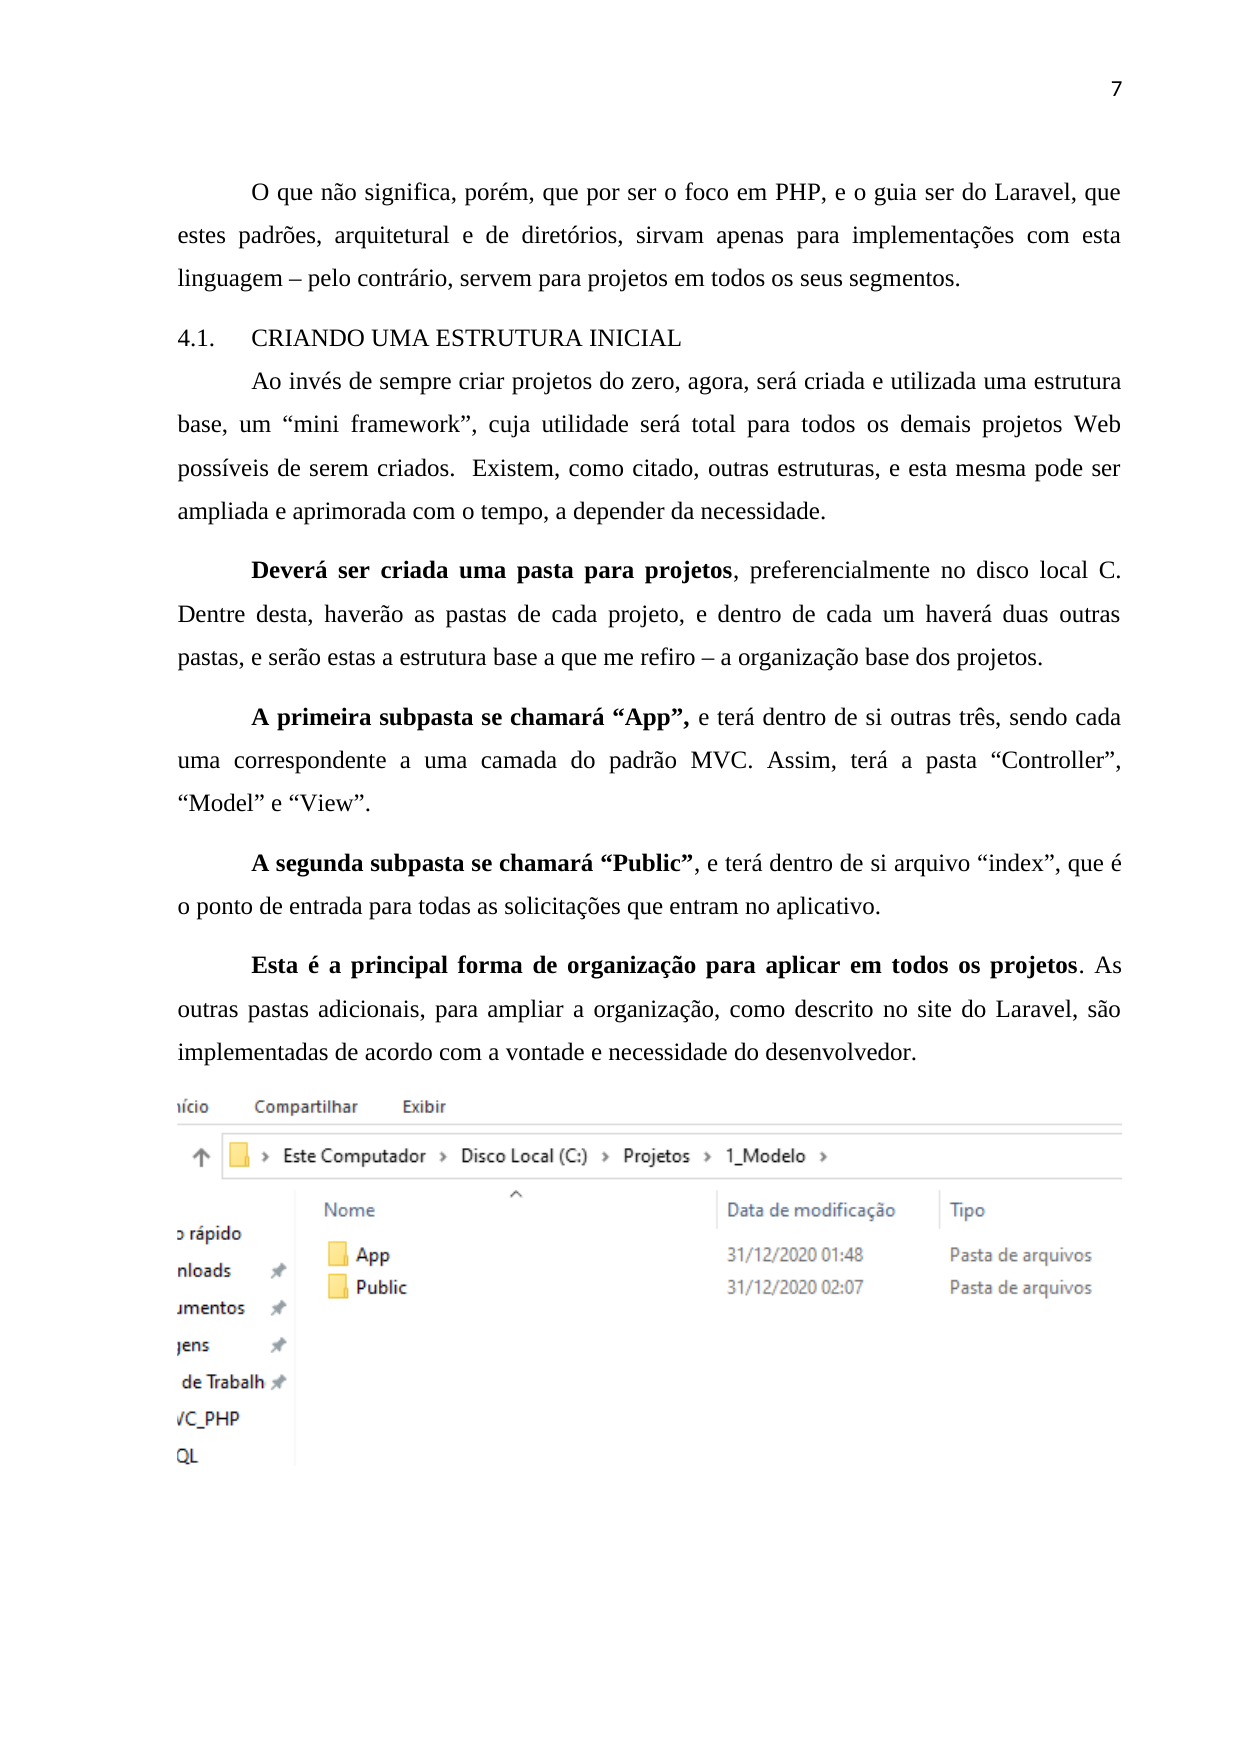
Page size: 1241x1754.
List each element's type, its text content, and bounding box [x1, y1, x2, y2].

text A primeira subpasta se chamará “App”, e terá dentro de si outras três, sendo cada uma correspondente a uma camada do padrão MVC. Assim, terá a pasta “Controller”, “Model” e “View”. [177, 702, 1122, 817]
text A segunda subpasta se chamará “Public”, e terá dentro de si arquivo “index”, que é o ponto de entrada para todas as solicitações que entram no aplicativo. [177, 848, 1122, 919]
picture [177, 1096, 1123, 1466]
text Deverá ser criada uma pasta para projetos, preferencialmente no disco local C. Dentre desta, haverão as pastas de cada projeto, e dentro de cada um haverá duas outras pastas, e serão estas a estrutura base a que me refiro – a organização base dos projetos. [177, 556, 1122, 671]
text Esta é a principal forma de organização para aplicar em todos os projetos. As outras pastas adicionais, para ampliar a organização, como descrito no site do Laravel, são implementadas de acordo com a vontade e necessidade do desenvolvedor. [177, 951, 1122, 1066]
subtitle CRIANDO UMA ESTRUTURA INICIAL [177, 323, 1122, 352]
text Ao invés de sempre criar projetos do zero, agora, será criada e utilizada uma estrutura base, um “mini framework”, cuja utilidade será total para todos os demais projetos Web possíveis de serem criados. Existem, como citado, outras estruturas, e esta mesma pode ser ampliada e aprimorada com o tempo, a depender da necessidade. [177, 366, 1122, 524]
text O que não significa, porém, que por ser o foco em PHP, e o guia ser do Laravel, que estes padrões, arquitetural e de diretórios, sirvam apenas para implementações com esta linguagem – pelo contrário, servem para projetos em todos os seus segmentos. [177, 177, 1122, 292]
